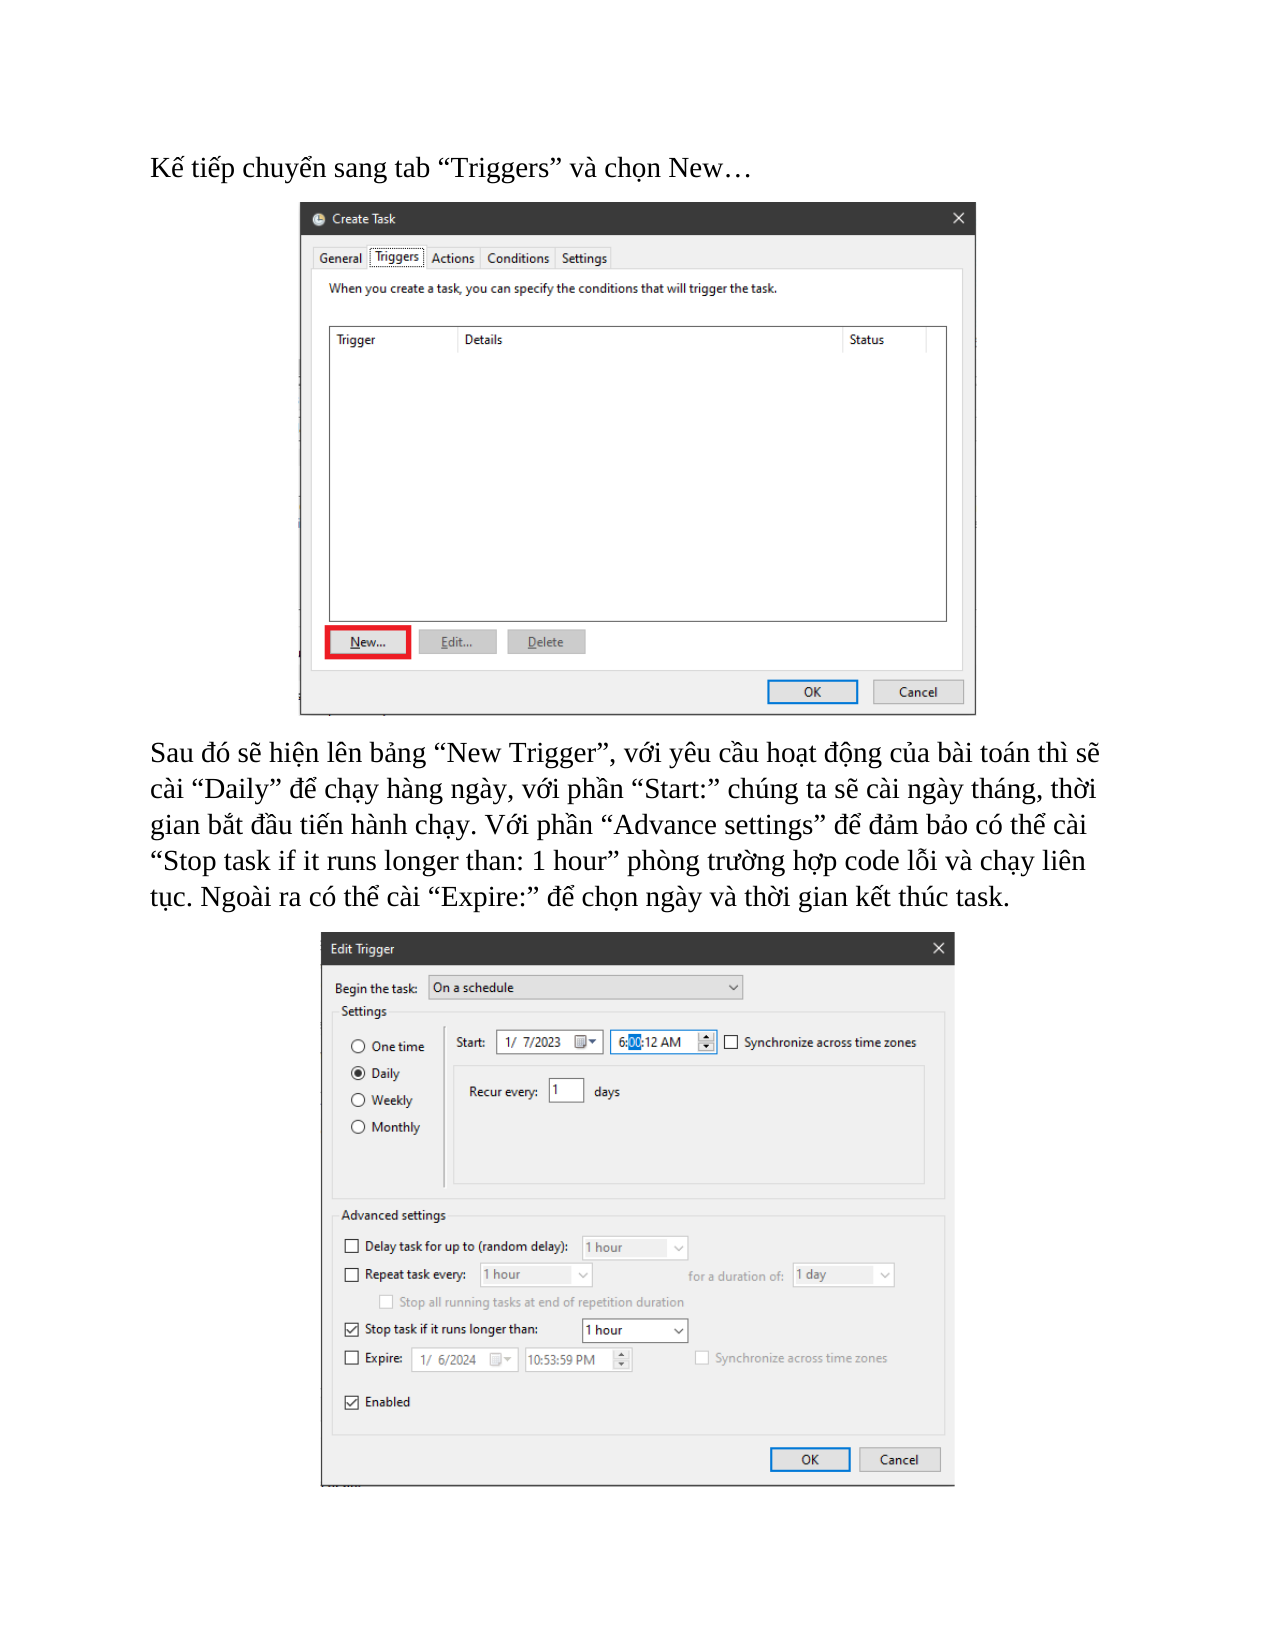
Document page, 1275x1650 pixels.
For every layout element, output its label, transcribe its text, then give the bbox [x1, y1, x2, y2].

text Sau đó sẽ hiện lên bảng “New Trigger”, với yêu cầu hoạt động của bài toán thì sẽ cài “Daily” để chạy hàng ngày, với phần “Start:” chúng ta sẽ cài ngày tháng, thời gian bắt đầu tiến hành chạy. Với phần “Advance settings” để đảm bảo có thể cài “Stop task if it runs longer than: 1 hour” phòng trường hợp code lỗi và chạy liên tục. Ngoài ra có thể cài “Expire:” để chọn ngày và thời gian kết thúc task. [150, 735, 1125, 913]
picture [298, 202, 977, 716]
text Kế tiếp chuyển sang tab “Triggers” và chọn New… [150, 150, 1125, 183]
picture [320, 932, 955, 1487]
